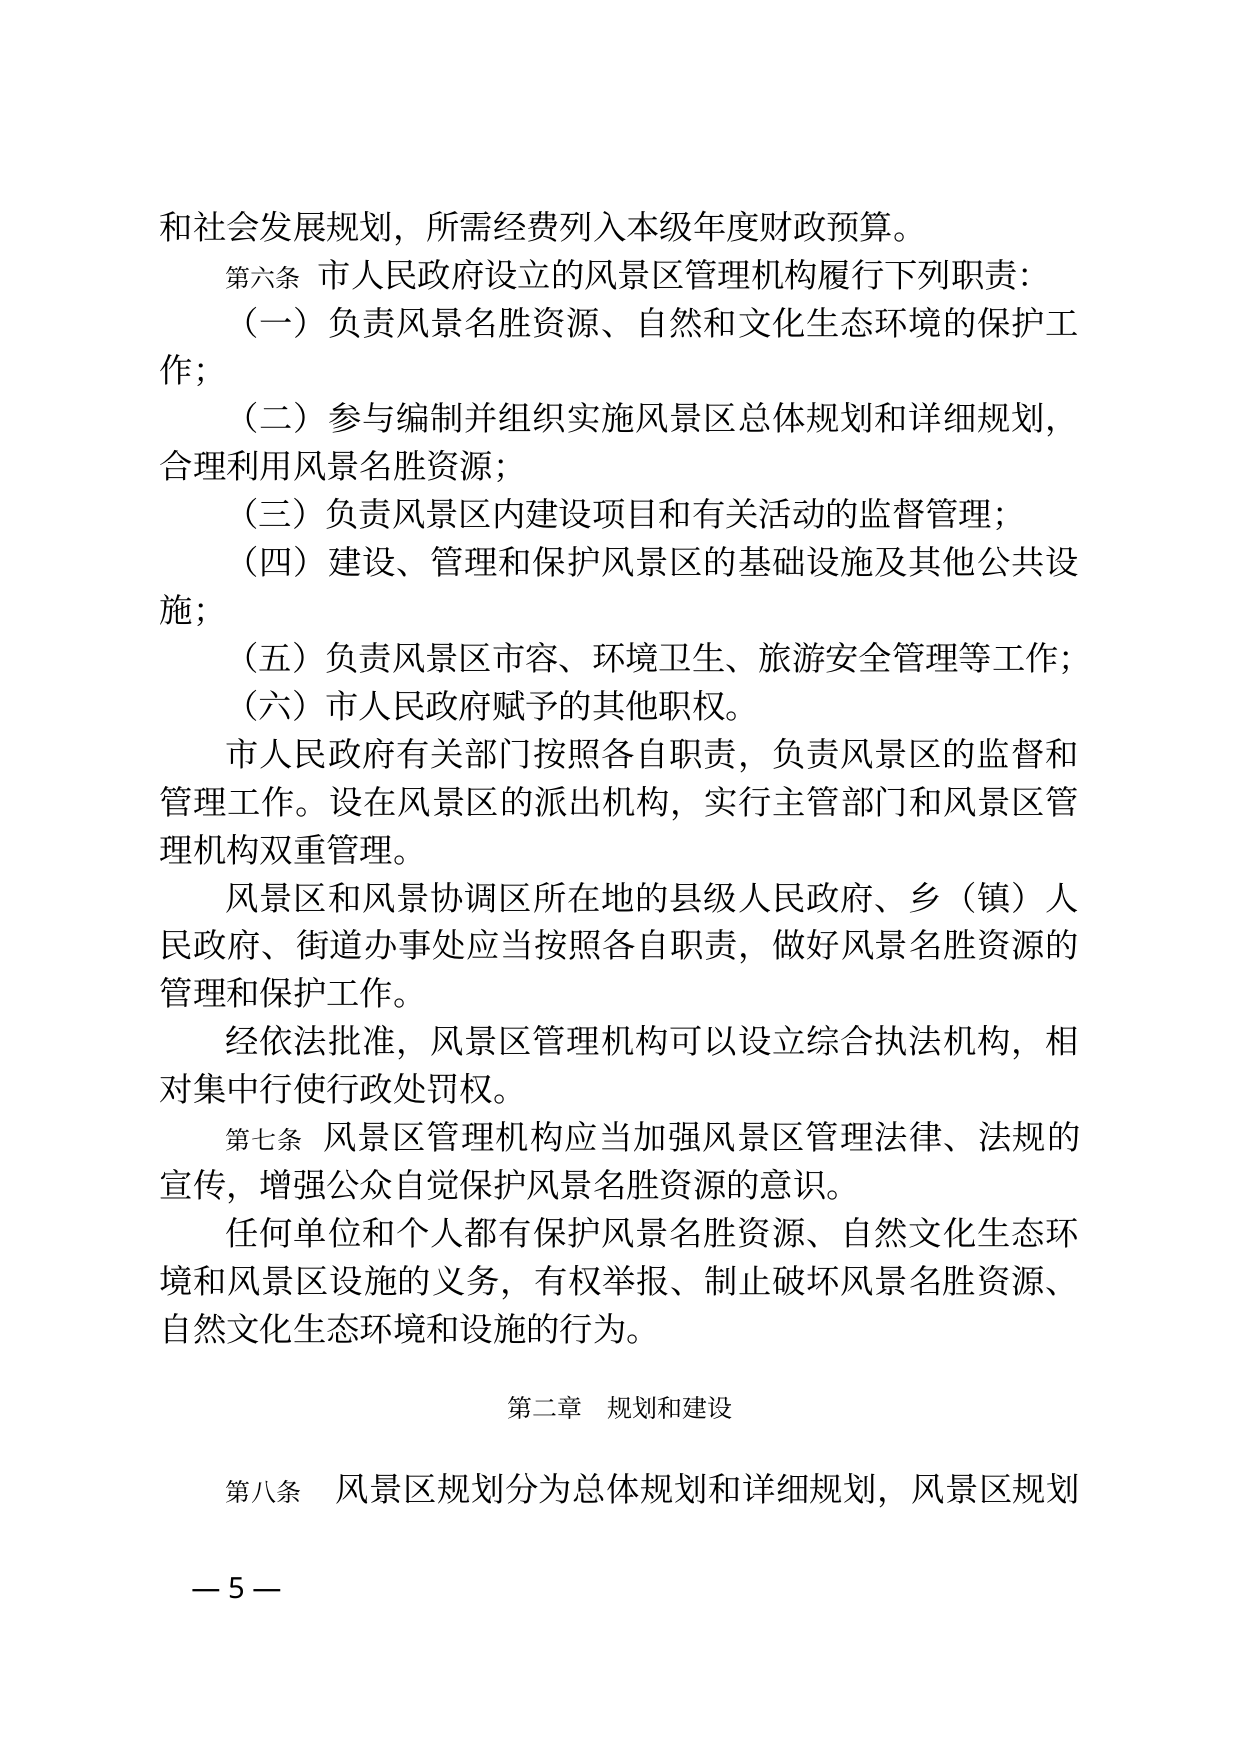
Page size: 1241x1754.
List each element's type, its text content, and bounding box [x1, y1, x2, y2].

text 经依法批准，风景区管理机构可以设立综合执法机构，相对集中行使行政处罚权。 [159, 1015, 1081, 1111]
text （二）参与编制并组织实施风景区总体规划和详细规划，合理利用风景名胜资源； [159, 392, 1081, 488]
text （五）负责风景区市容、环境卫生、旅游安全管理等工作； [159, 632, 1081, 680]
text （六）市人民政府赋予的其他职权。 [159, 680, 1081, 728]
text 第七条 风景区管理机构应当加强风景区管理法律、法规的宣传，增强公众自觉保护风景名胜资源的意识。 [159, 1111, 1081, 1207]
text 任何单位和个人都有保护风景名胜资源、自然文化生态环境和风景区设施的义务，有权举报、制止破坏风景名胜资源、自然文化生态环境和设施的行为。 [159, 1207, 1081, 1351]
text 市人民政府有关部门按照各自职责，负责风景区的监督和管理工作。设在风景区的派出机构，实行主管部门和风景区管理机构双重管理。 [159, 728, 1081, 872]
text 第六条 市人民政府设立的风景区管理机构履行下列职责： [159, 249, 1081, 297]
text 第二章 规划和建设 [159, 1389, 1081, 1425]
text 风景区和风景协调区所在地的县级人民政府、乡（镇）人民政府、街道办事处应当按照各自职责，做好风景名胜资源的管理和保护工作。 [159, 872, 1081, 1015]
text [159, 1463, 1081, 1511]
text （三）负责风景区内建设项目和有关活动的监督管理； [159, 488, 1081, 536]
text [159, 201, 1081, 249]
text （四）建设、管理和保护风景区的基础设施及其他公共设施； [159, 536, 1081, 632]
text （一）负责风景名胜资源、自然和文化生态环境的保护工作； [159, 297, 1081, 392]
